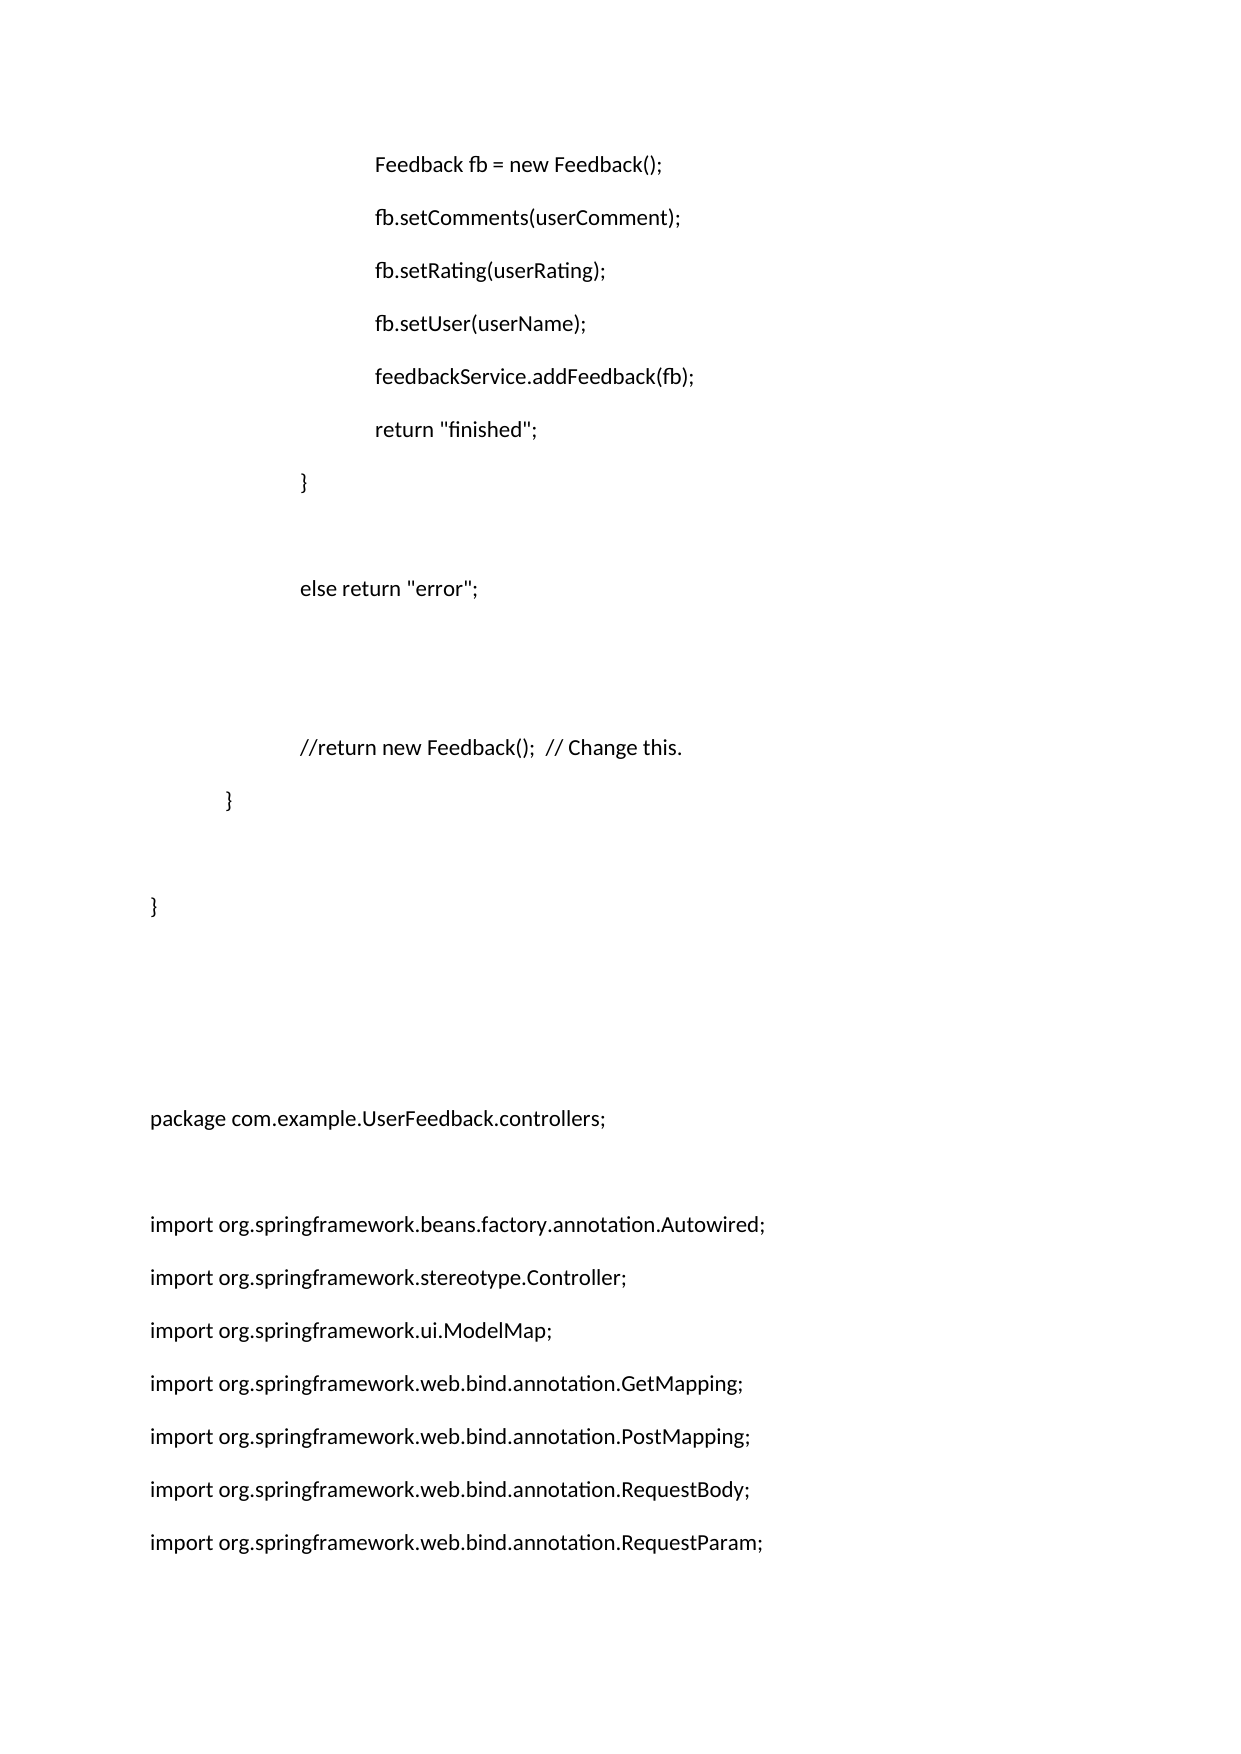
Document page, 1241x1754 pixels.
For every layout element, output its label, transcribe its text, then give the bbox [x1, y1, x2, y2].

text fb.setUser(userName); [150, 309, 1090, 337]
text } [150, 468, 1090, 496]
text } [150, 786, 1090, 814]
text fb.setComments(userComment); [150, 203, 1090, 231]
text feedbackService.addFeedback(fb); [150, 362, 1090, 390]
text import org.springframework.beans.factory.annotation.Autowired; [150, 1210, 1090, 1238]
text else return "error"; [150, 574, 1090, 602]
text import org.springframework.web.bind.annotation.GetMapping; [150, 1369, 1090, 1397]
text import org.springframework.web.bind.annotation.PostMapping; [150, 1422, 1090, 1451]
text package com.example.UserFeedback.controllers; [150, 1104, 1090, 1132]
text import org.springframework.web.bind.annotation.RequestParam; [150, 1528, 1090, 1557]
text return "finished"; [150, 415, 1090, 443]
text fb.setRating(userRating); [150, 256, 1090, 284]
text Feedback fb = new Feedback(); [150, 150, 1090, 178]
text //return new Feedback(); // Change this. [150, 733, 1090, 761]
text } [150, 892, 1090, 920]
text import org.springframework.web.bind.annotation.RequestBody; [150, 1476, 1090, 1503]
text import org.springframework.ui.ModelMap; [150, 1316, 1090, 1344]
text import org.springframework.stereotype.Controller; [150, 1263, 1090, 1291]
